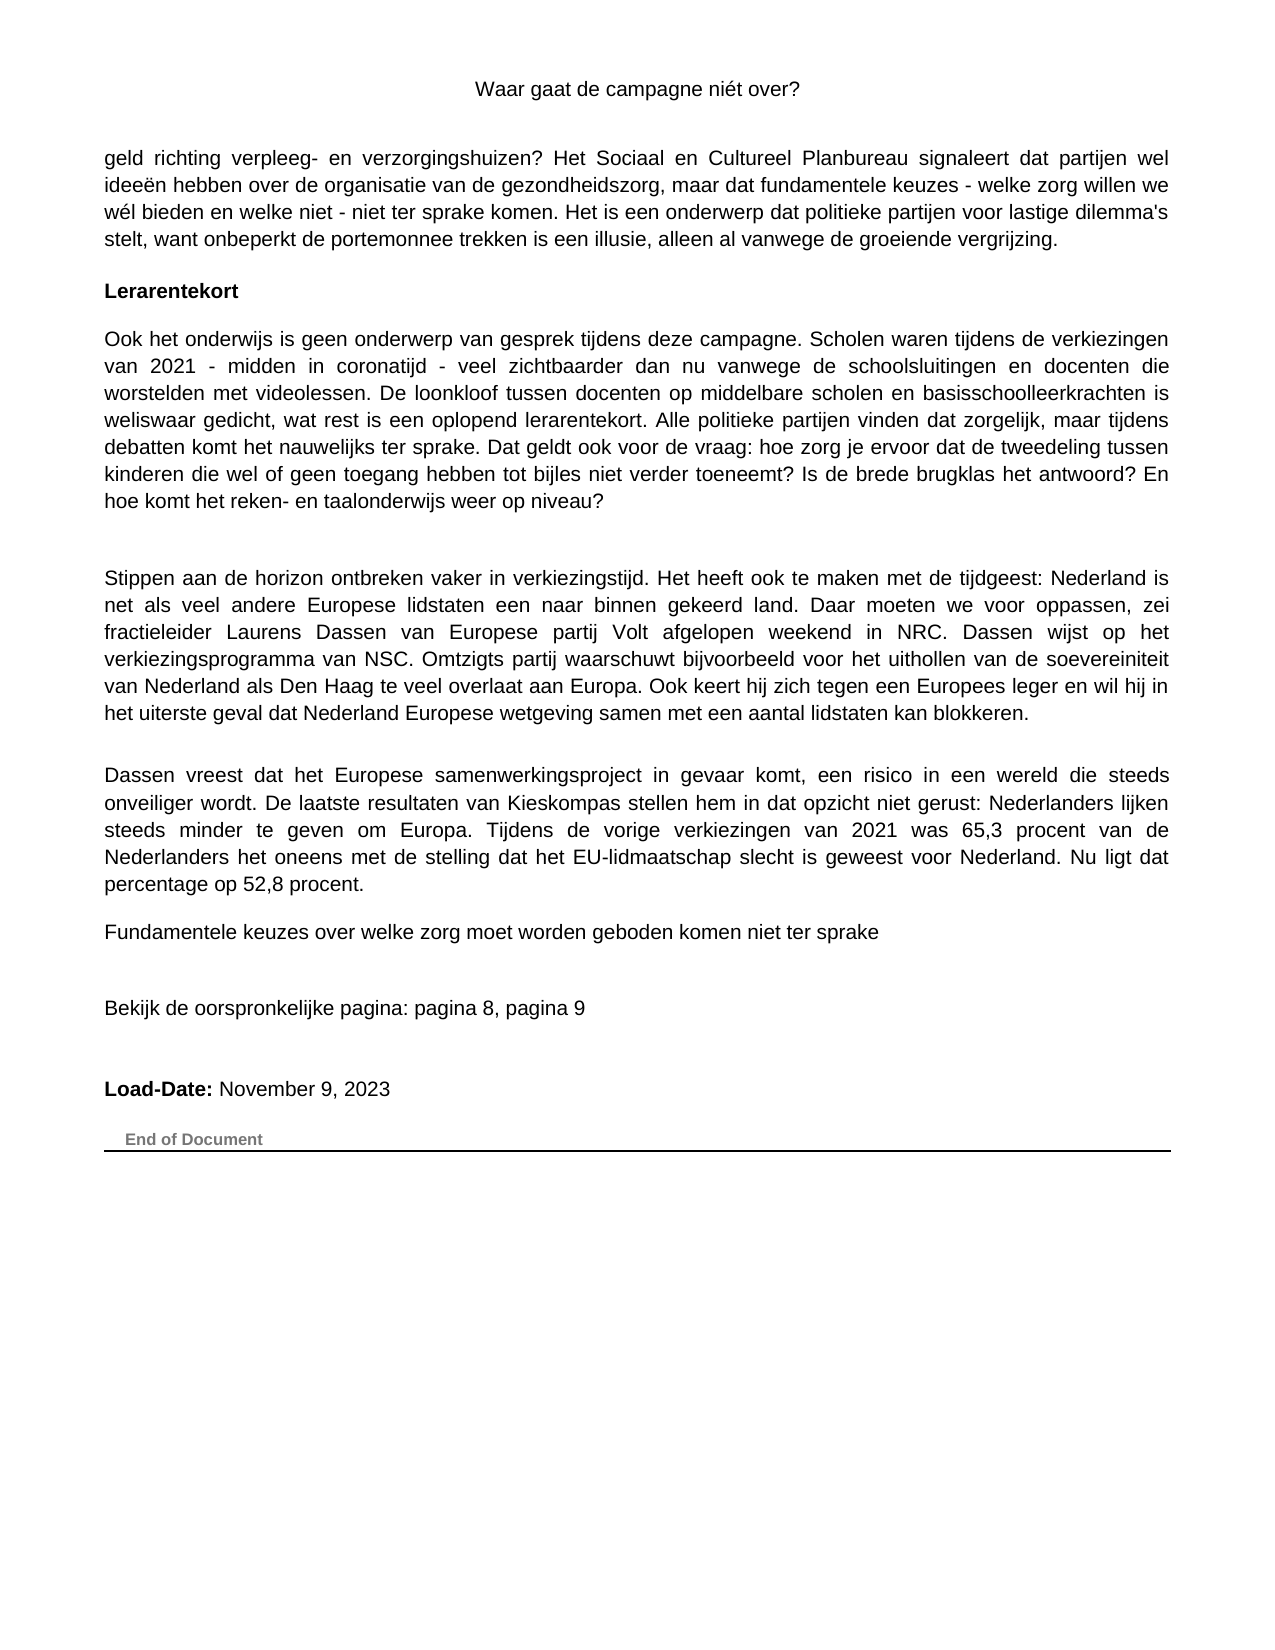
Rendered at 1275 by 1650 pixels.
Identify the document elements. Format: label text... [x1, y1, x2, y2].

text Lerarentekort [104, 276, 1171, 303]
text Bekijk de oorspronkelijke pagina: pagina 8, pagina 9 [104, 993, 1171, 1020]
text Load-Date: November 9, 2023 [104, 1045, 1171, 1101]
text Dassen vreest dat het Europese samenwerkingsproject in gevaar komt, een risico in een wereld die steeds onveiliger wordt. De laatste resultaten van Kieskompas stellen hem in dat opzicht niet gerust: Nederlanders lijken steeds minder te geven om Europa. Tijdens de vorige verkiezingen van 2021 was 65,3 procent van de Nederlanders het oneens met de stelling dat het EU-lidmaatschap slecht is geweest voor Nederland. Nu ligt dat percentage op 52,8 procent. [104, 760, 1171, 896]
text Fundamentele keuzes over welke zorg moet worden geboden komen niet ter sprake [104, 916, 1171, 943]
text End of Document [125, 1130, 1171, 1149]
text Stippen aan de horizon ontbreken vaker in verkiezingstijd. Het heeft ook te maken met de tijdgeest: Nederland is net als veel andere Europese lidstaten een naar binnen gekeerd land. Daar moeten we voor oppassen, zei fractieleider Laurens Dassen van Europese partij Volt afgelopen weekend in NRC. Dassen wijst op het verkiezingsprogramma van NSC. Omtzigts partij waarschuwt bijvoorbeeld voor het uithollen van de soevereiniteit van Nederland als Den Haag te veel overlaat aan Europa. Ook keert hij zich tegen een Europees leger en wil hij in het uiterste geval dat Nederland Europese wetgeving samen met een aantal lidstaten kan blokkeren. [104, 563, 1171, 725]
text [104, 142, 1171, 251]
text Ook het onderwijs is geen onderwerp van gesprek tijdens deze campagne. Scholen waren tijdens de verkiezingen van 2021 - midden in coronatijd - veel zichtbaarder dan nu vanwege de schoolsluitingen en docenten die worstelden met videolessen. De loonkloof tussen docenten op middelbare scholen en basisschoolleerkrachten is weliswaar gedicht, wat rest is een oplopend lerarentekort. Alle politieke partijen vinden dat zorgelijk, maar tijdens debatten komt het nauwelijks ter sprake. Dat geldt ook voor de vraag: hoe zorg je ervoor dat de tweedeling tussen kinderen die wel of geen toegang hebben tot bijles niet verder toeneemt? Is de brede brugklas het antwoord? En hoe komt het reken- en taalonderwijs weer op niveau? [104, 323, 1171, 513]
